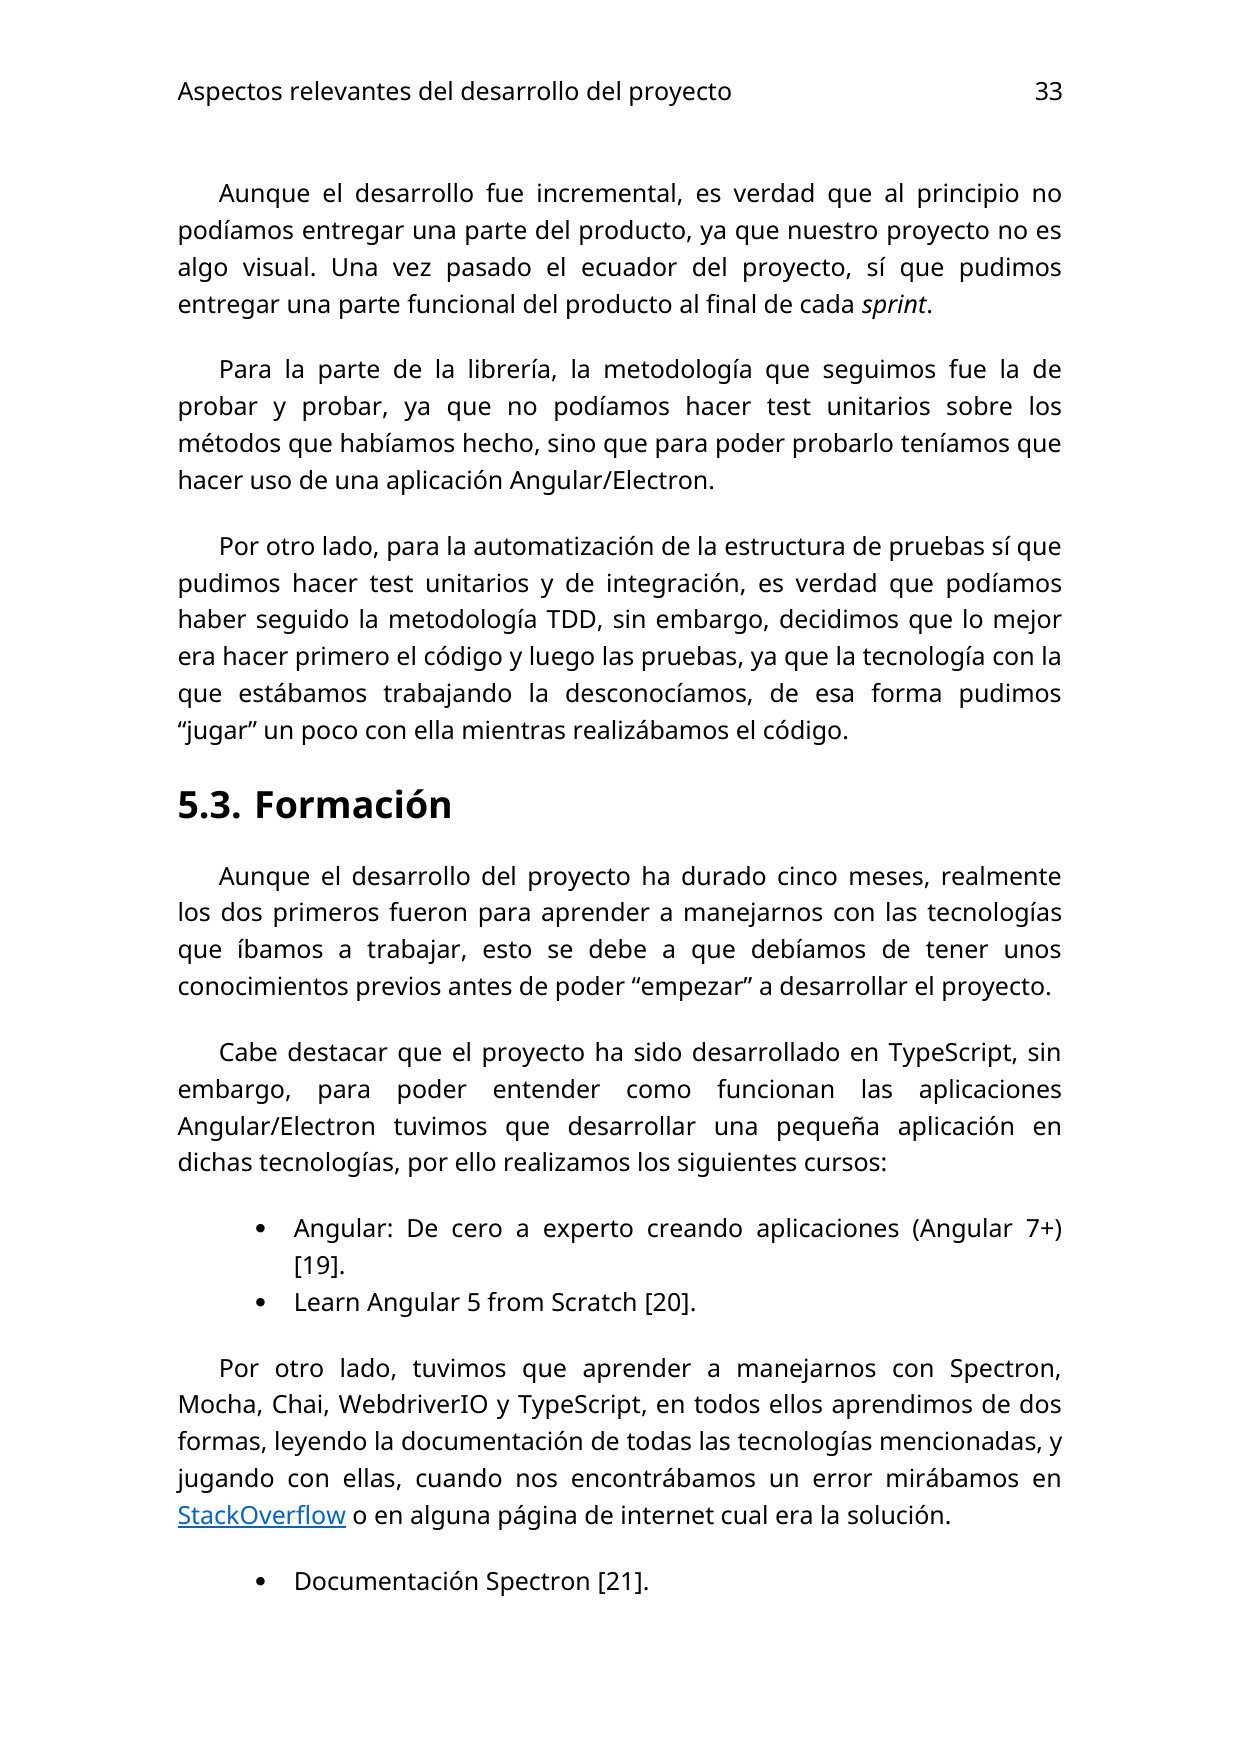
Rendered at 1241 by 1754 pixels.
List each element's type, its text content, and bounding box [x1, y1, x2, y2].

list Learn Angular 5 from Scratch [20]. [256, 1284, 1063, 1318]
text Por otro lado, para la automatización de la estructura de pruebas sí que pudimos hacer test unitarios y de integración, es verdad que podíamos haber seguido la metodología TDD, sin embargo, decidimos que lo mejor era hacer primero el código y luego las pruebas, ya que la tecnología con la que estábamos trabajando la desconocíamos, de esa forma pudimos “jugar” un poco con ella mientras realizábamos el código. [177, 528, 1063, 746]
text Cabe destacar que el proyecto ha sido desarrollado en TypeScript, sin embargo, para poder entender como funcionan las aplicaciones Angular/Electron tuvimos que desarrollar una pequeña aplicación en dichas tecnologías, por ello realizamos los siguientes cursos: [177, 1034, 1063, 1179]
text Aunque el desarrollo del proyecto ha durado cinco meses, realmente los dos primeros fueron para aprender a manejarnos con las tecnologías que íbamos a trabajar, esto se debe a que debíamos de tener unos conocimientos previos antes de poder “empezar” a desarrollar el proyecto. [177, 858, 1063, 1003]
text Aunque el desarrollo fue incremental, es verdad que al principio no podíamos entregar una parte del producto, ya que nuestro proyecto no es algo visual. Una vez pasado el ecuador del proyecto, sí que pudimos entregar una parte funcional del producto al final de cada sprint. [177, 176, 1063, 320]
subtitle Formación [177, 778, 1063, 829]
text Por otro lado, tuvimos que aprender a manejarnos con Spectron, Mocha, Chai, WebdriverIO y TypeScript, en todos ellos aprendimos de dos formas, leyendo la documentación de todas las tecnologías mencionadas, y jugando con ellas, cuando nos encontrábamos un error mirábamos en StackOverflow o en alguna página de internet cual era la solución. [177, 1350, 1063, 1531]
list Angular: De cero a experto creando aplicaciones (Angular 7+) [19]. [256, 1211, 1063, 1282]
list Documentación Spectron [21]. [256, 1563, 1063, 1597]
text Para la parte de la librería, la metodología que seguimos fue la de probar y probar, ya que no podíamos hacer test unitarios sobre los métodos que habíamos hecho, sino que para poder probarlo teníamos que hacer uso de una aplicación Angular/Electron. [177, 352, 1063, 497]
